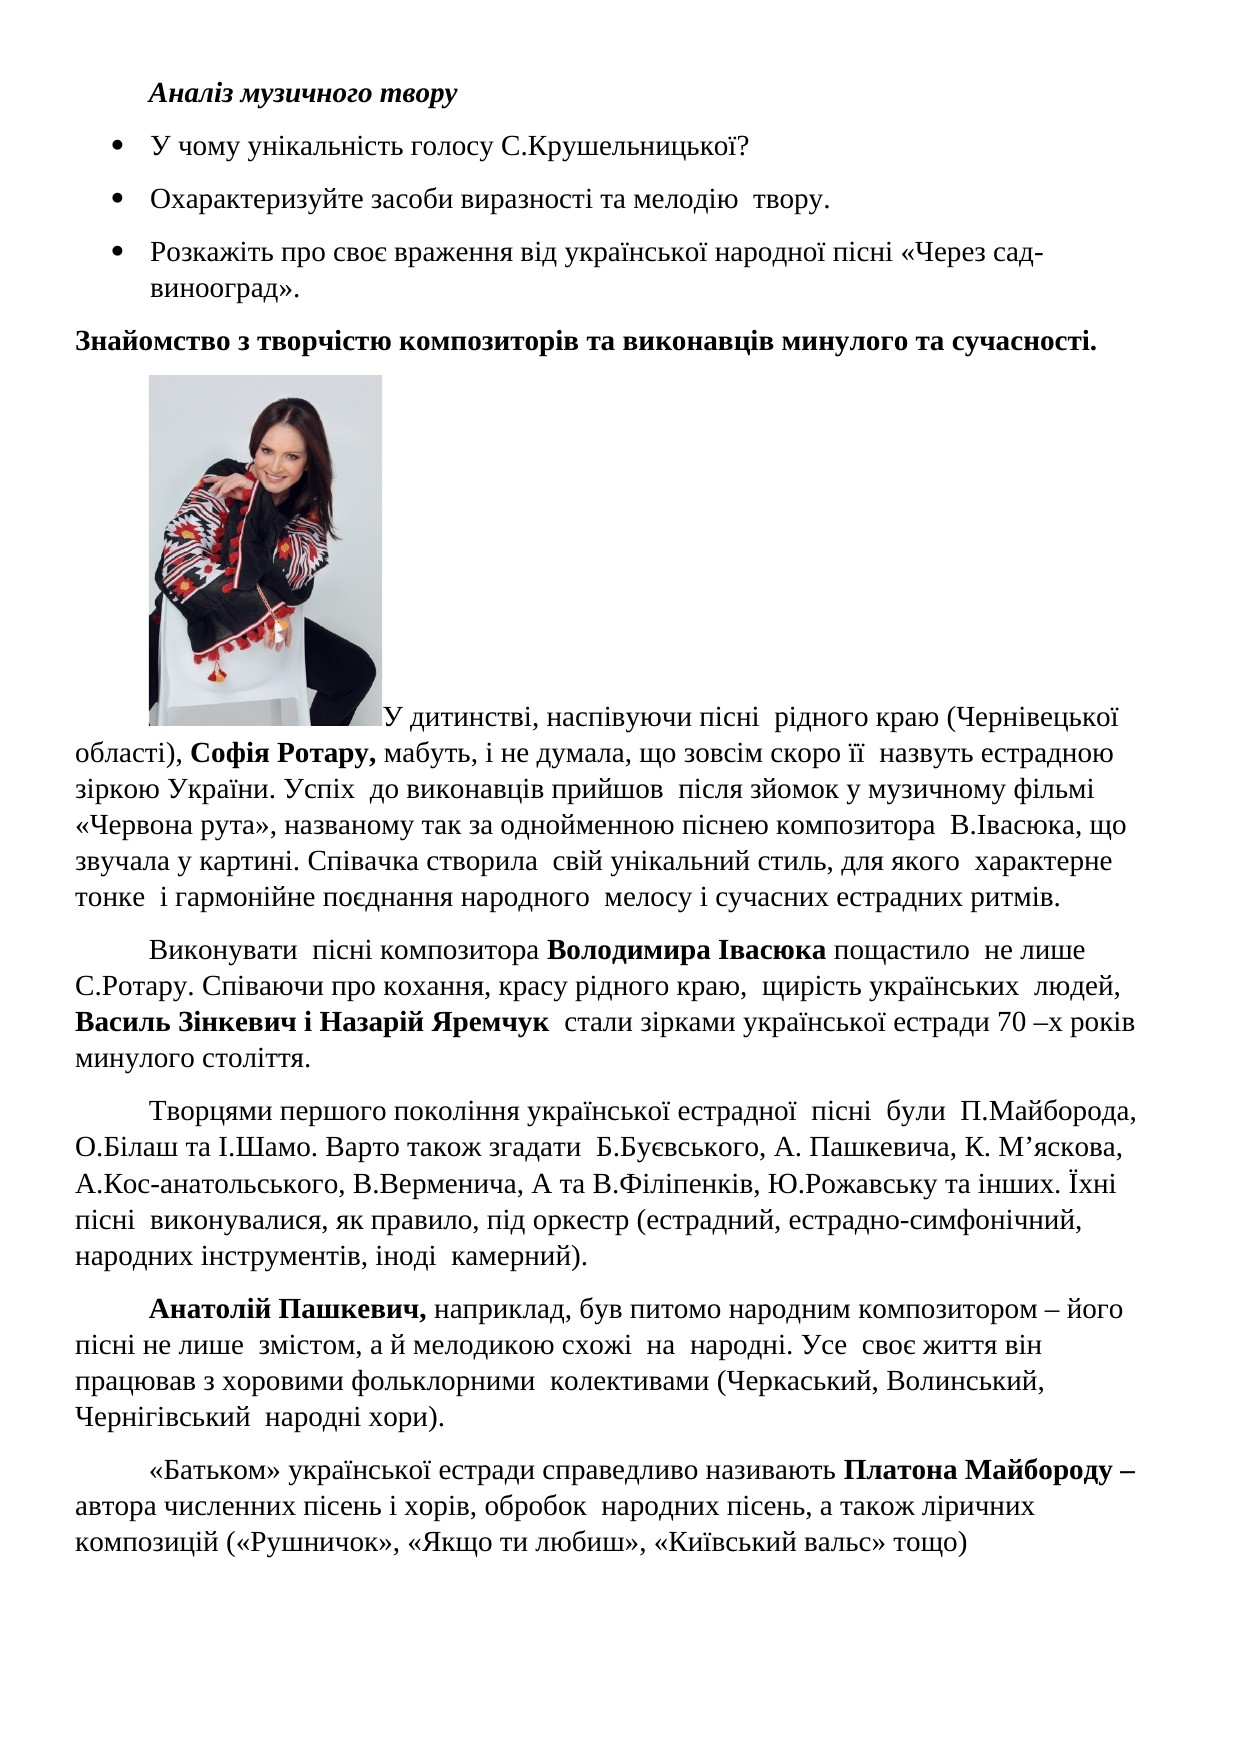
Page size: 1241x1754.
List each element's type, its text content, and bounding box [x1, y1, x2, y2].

text «Батьком» української естради справедливо називають Платона Майбороду – автора численних пісень і хорів, обробок народних пісень, а також ліричних композицій («Рушничок», «Якщо ти любиш», «Київський вальс» тощо) [75, 1452, 1165, 1558]
text Творцями першого покоління української естрадної пісні були П.Майборода, О.Білаш та І.Шамо. Варто також згадати Б.Буєвського, А. Пашкевича, К. М’яскова, А.Кос-анатольського, В.Верменича, А та В.Філіпенків, Ю.Рожавську та інших. Їхні пісні виконувалися, як правило, під оркестр (естрадний, естрадно-симфонічний, народних інструментів, іноді камерний). [75, 1093, 1165, 1272]
text Аналіз музичного твору [75, 75, 1165, 108]
list Розкажіть про своє враження від української народної пісні «Через сад-винооград». [112, 234, 1165, 303]
text Виконувати пісні композитора Володимира Івасюка пощастило не лише С.Ротару. Співаючи про кохання, красу рідного краю, щирість українських людей, Василь Зінкевич і Назарій Яремчук стали зірками української естради 70 –х років минулого століття. [75, 932, 1165, 1074]
text У дитинстві, наспівуючи пісні рідного краю (Чернівецької області), Софія Ротару, мабуть, і не думала, що зовсім скоро її назвуть естрадною зіркою України. Успіх до виконавців прийшов після зйомок у музичному фільмі «Червона рута», названому так за однойменною піснею композитора В.Івасюка, що звучала у картині. Співачка створила свій унікальний стиль, для якого характерне тонке і гармонійне поєднання народного мелосу і сучасних естрадних ритмів. [75, 376, 1165, 913]
list Охарактеризуйте засоби виразності та мелодію твору. [112, 181, 1165, 214]
list У чому унікальність голосу С.Крушельницької? [112, 128, 1165, 161]
text Анатолій Пашкевич, наприклад, був питомо народним композитором – його пісні не лише змістом, а й мелодикою схожі на народні. Усе своє життя він працював з хоровими фольклорними колективами (Черкаський, Волинський, Чернігівський народні хори). [75, 1291, 1165, 1433]
text Знайомство з творчістю композиторів та виконавців минулого та сучасності. [75, 323, 1165, 356]
picture [148, 375, 383, 726]
